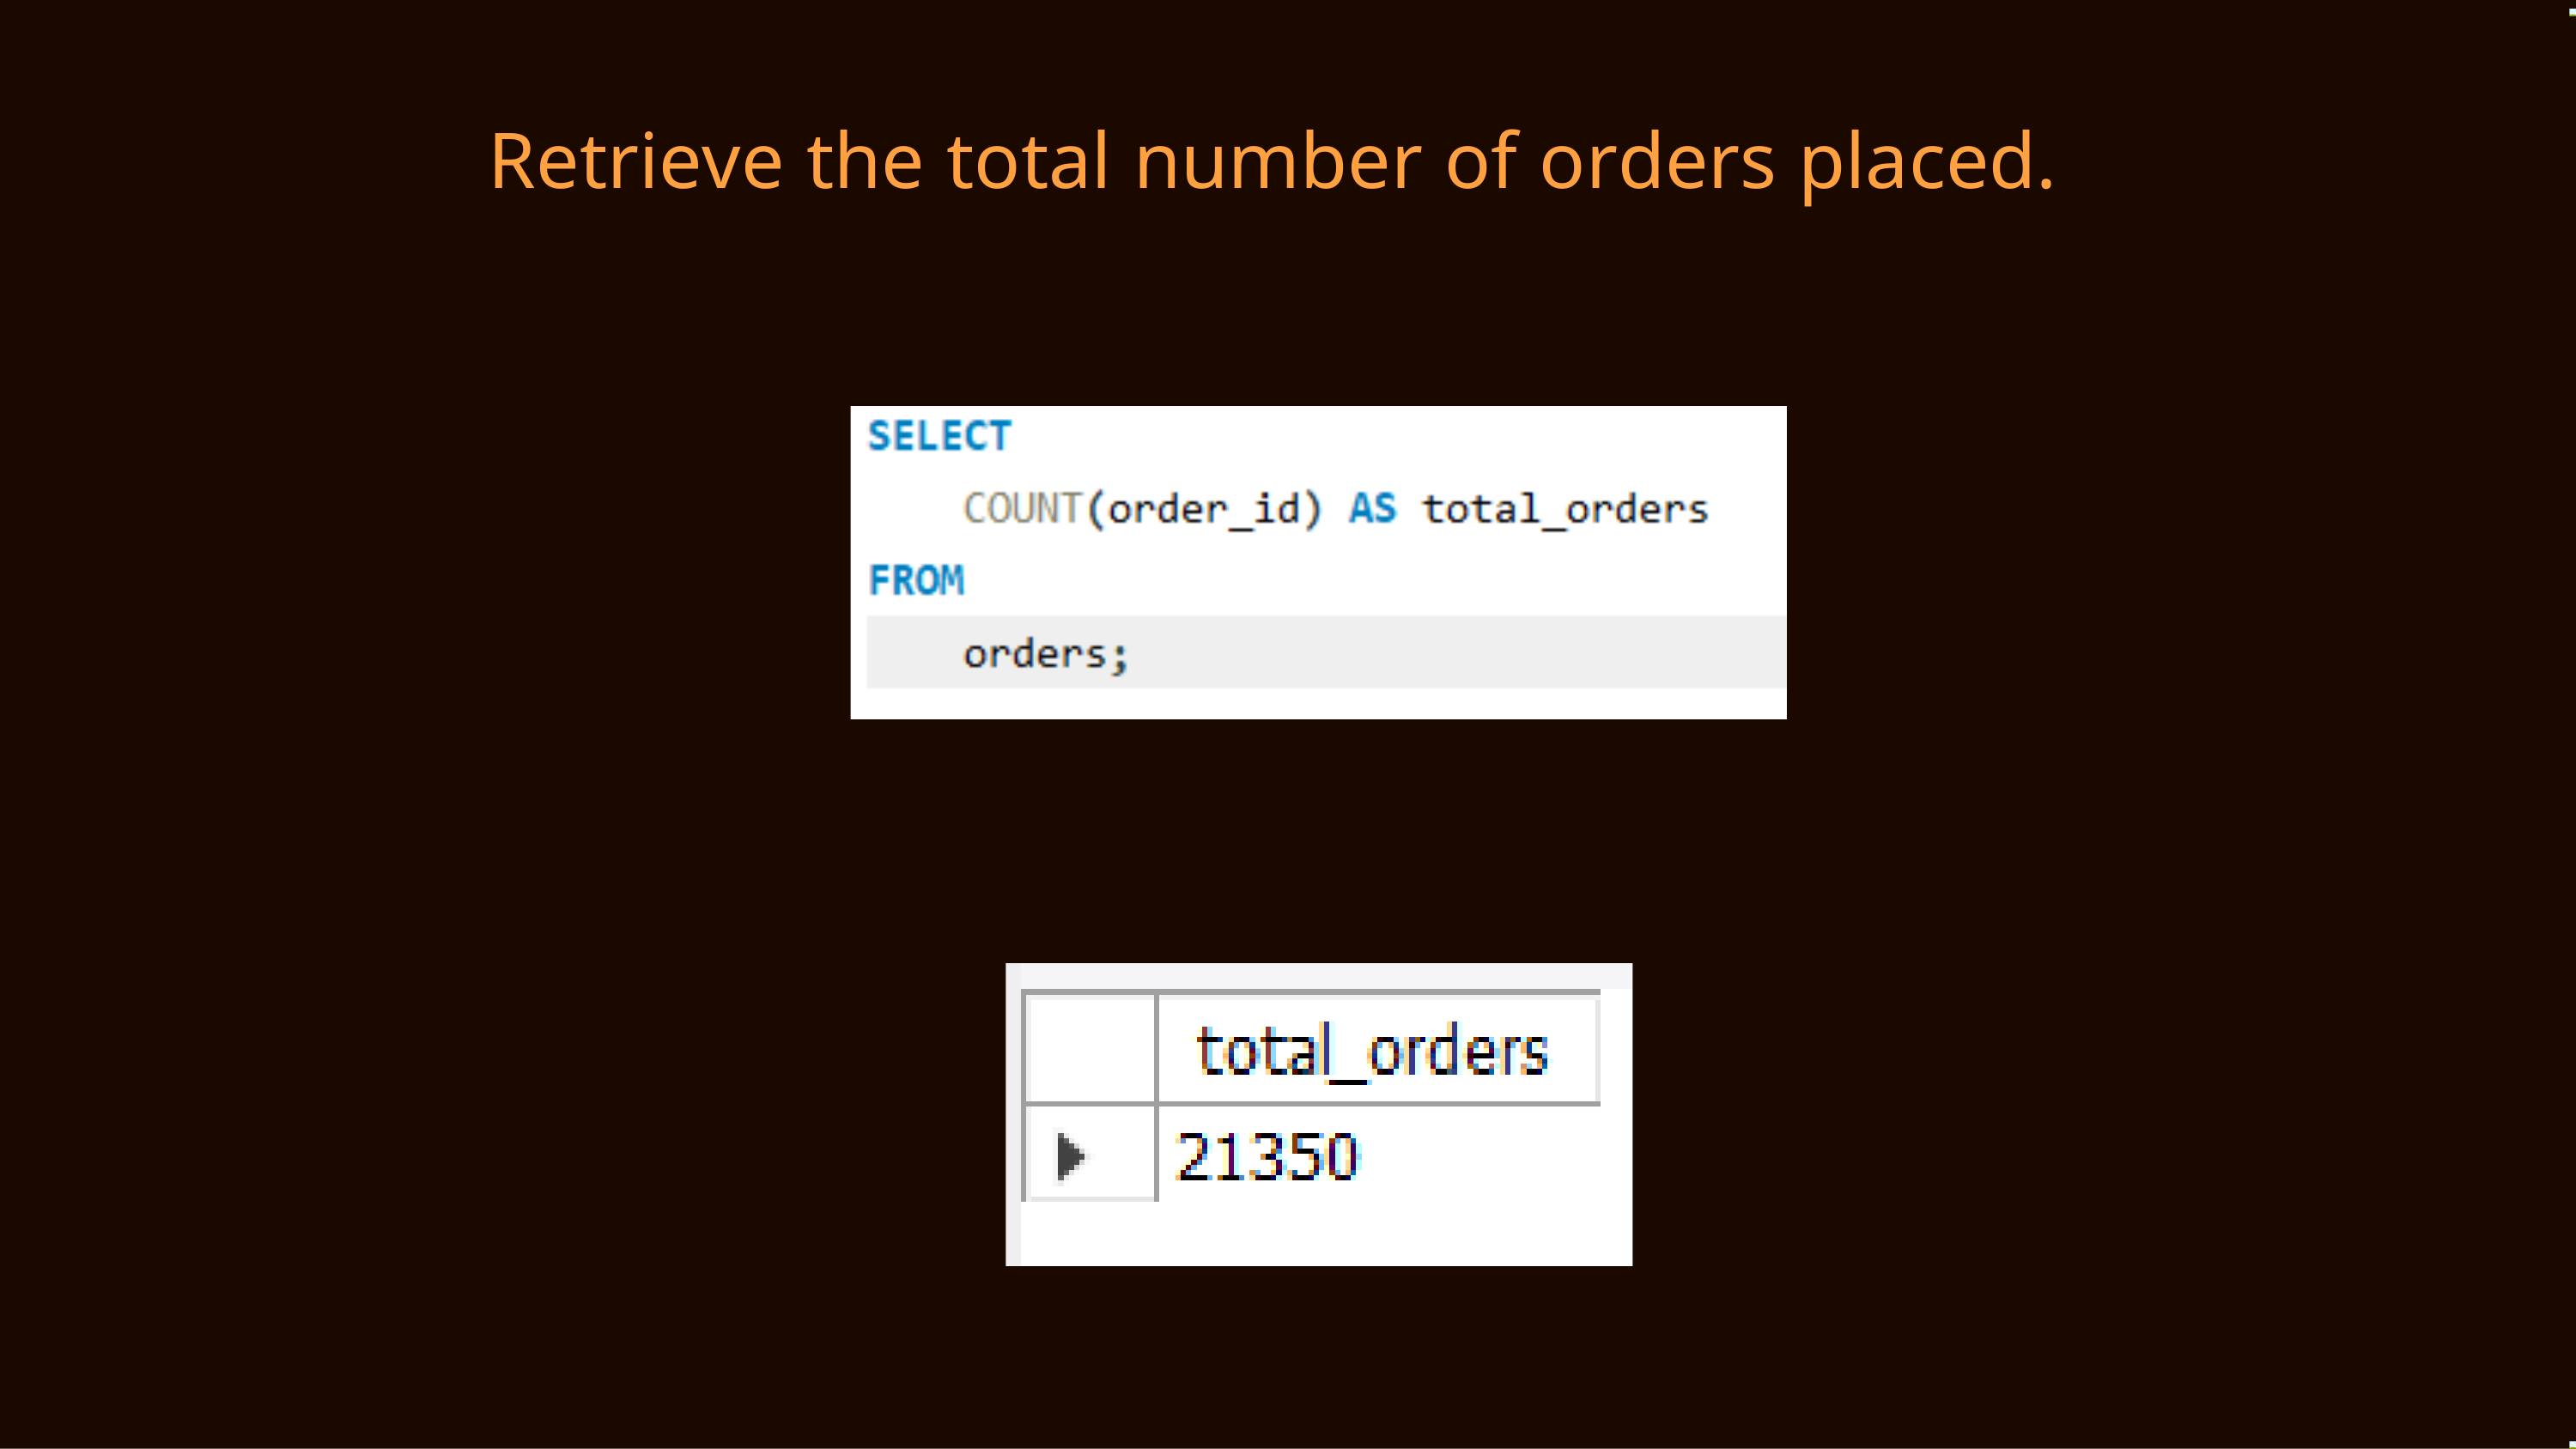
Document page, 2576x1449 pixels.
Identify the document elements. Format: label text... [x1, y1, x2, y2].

picture [1005, 963, 1633, 1266]
text Retrieve the total number of orders placed. [307, 106, 2239, 211]
picture [2569, 1441, 2576, 1449]
picture [850, 406, 1787, 719]
picture [2569, 9, 2576, 16]
